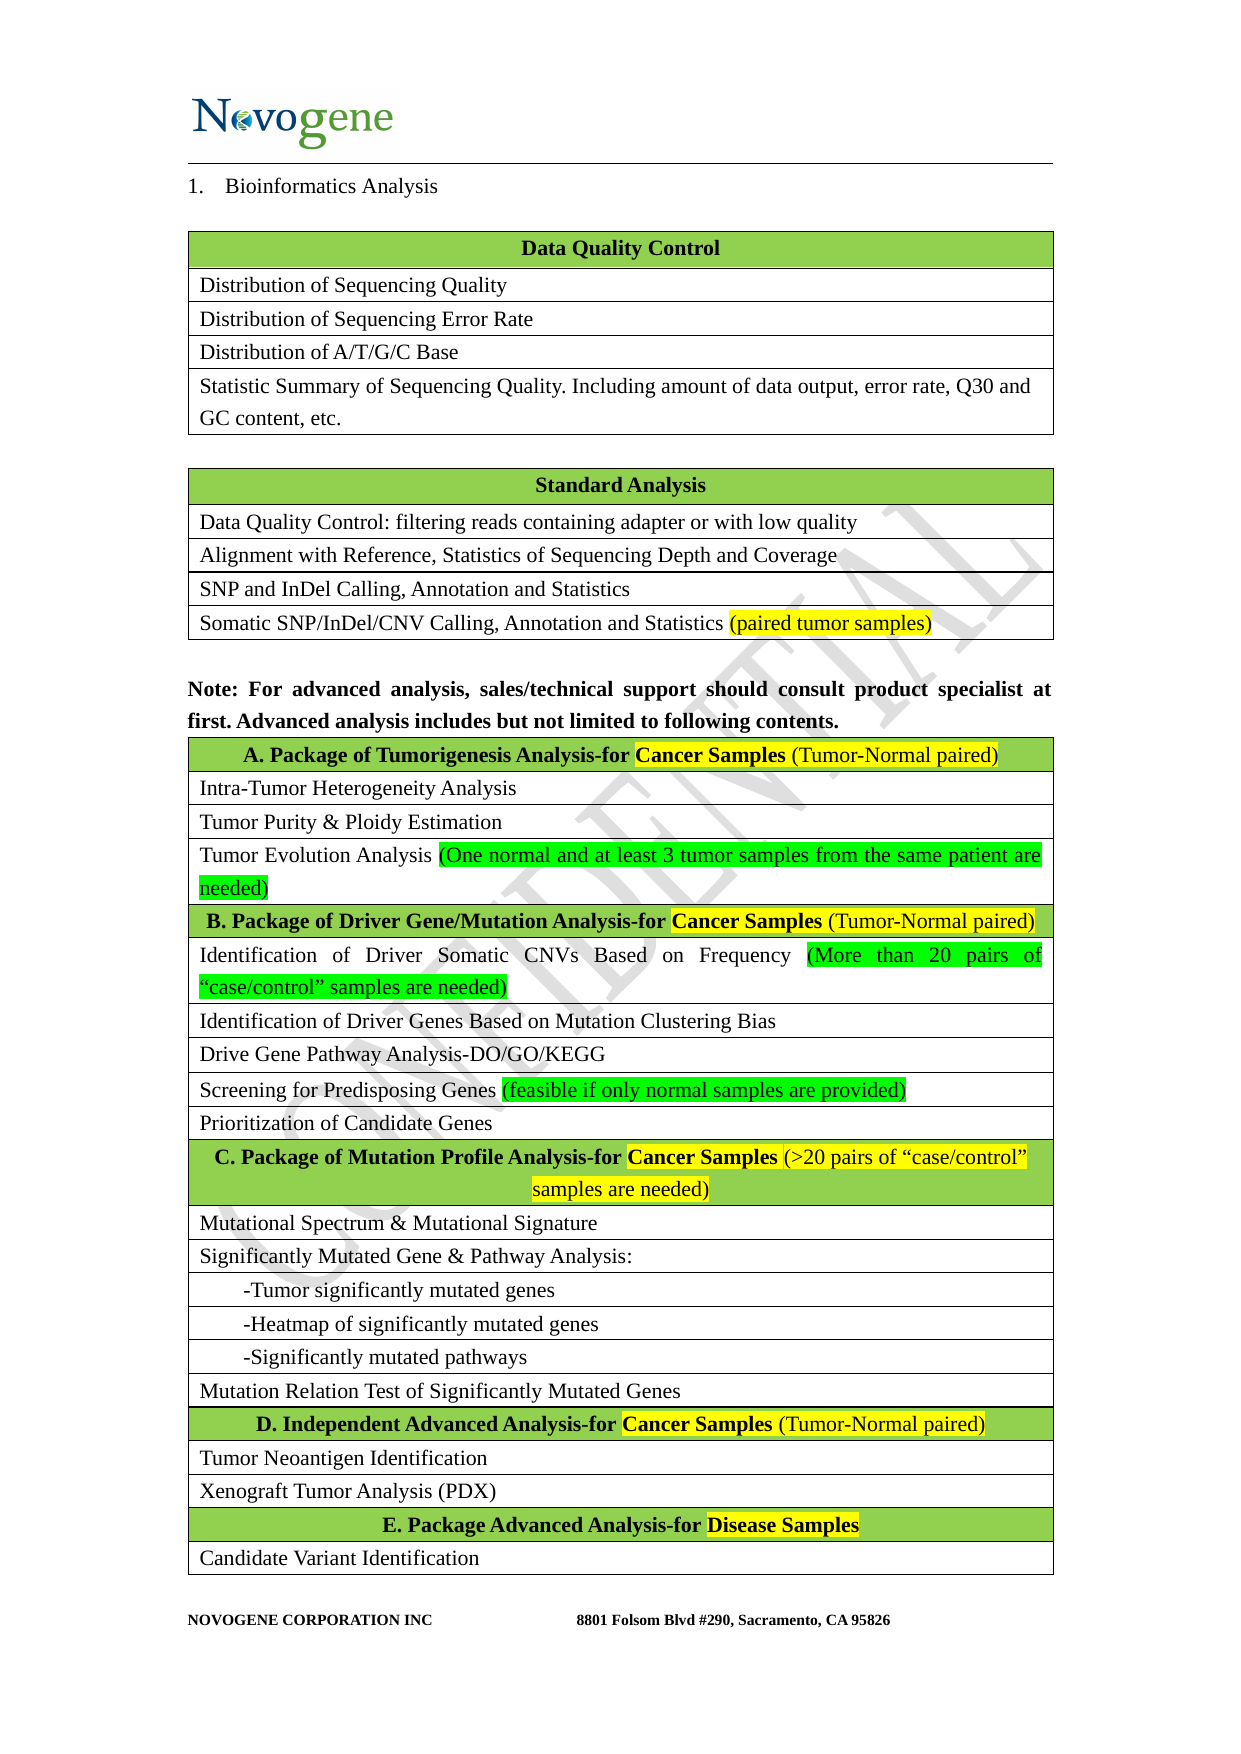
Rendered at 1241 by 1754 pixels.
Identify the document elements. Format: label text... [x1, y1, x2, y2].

text Note: For advanced analysis, sales/technical support should consult product specialist at first. Advanced analysis includes but not limited to following contents. [187, 672, 1053, 737]
table_header Standard Analysis [189, 469, 1053, 504]
table_cell Mutation Relation Test of Significantly Mutated Genes [189, 1374, 1053, 1406]
table_cell Data Quality Control: filtering reads containing adapter or with low quality [189, 505, 1053, 538]
table_header A. Package of Tumorigenesis Analysis-for Cancer Samples (Tumor-Normal paired) [189, 738, 1053, 771]
table_cell Alignment with Reference, Statistics of Sequencing Depth and Coverage [189, 539, 1053, 571]
table_cell -Tumor significantly mutated genes [189, 1273, 1053, 1306]
table_cell Tumor Evolution Analysis (One normal and at least 3 tumor samples from the same patient are needed) [189, 839, 1053, 904]
table_cell SNP and InDel Calling, Annotation and Statistics [189, 573, 1053, 605]
table_cell Significantly Mutated Gene & Pathway Analysis: [189, 1240, 1053, 1272]
table_cell C. Package of Mutation Profile Analysis-for Cancer Samples (>20 pairs of “case/control” samples are needed) [189, 1140, 1053, 1205]
table_cell Mutational Spectrum & Mutational Signature [189, 1206, 1053, 1239]
table_header Data Quality Control [189, 232, 1053, 267]
table_cell Candidate Variant Identification [189, 1542, 1053, 1574]
table_cell D. Independent Advanced Analysis-for Cancer Samples (Tumor-Normal paired) [189, 1408, 1053, 1440]
table_cell Screening for Predisposing Genes (feasible if only normal samples are provided) [189, 1073, 1053, 1106]
table_cell Somatic SNP/InDel/CNV Calling, Annotation and Statistics (paired tumor samples) [189, 606, 1053, 638]
table_cell Prioritization of Candidate Genes [189, 1107, 1053, 1139]
table_cell Intra-Tumor Heterogeneity Analysis [189, 772, 1053, 804]
table_cell Identification of Driver Somatic CNVs Based on Frequency (More than 20 pairs of “case/control” samples are needed) [189, 938, 1053, 1003]
list Bioinformatics Analysis [187, 169, 1053, 202]
picture [187, 88, 402, 161]
table_cell Drive Gene Pathway Analysis-DO/GO/KEGG [189, 1038, 1053, 1072]
table_cell -Significantly mutated pathways [189, 1340, 1053, 1373]
table_cell Tumor Neoantigen Identification [189, 1441, 1053, 1473]
table_cell B. Package of Driver Gene/Mutation Analysis-for Cancer Samples (Tumor-Normal paired) [189, 905, 1053, 937]
table_cell Distribution of Sequencing Error Rate [189, 302, 1053, 334]
table_cell E. Package Advanced Analysis-for Disease Samples [189, 1508, 1053, 1541]
table_cell Distribution of A/T/G/C Base [189, 336, 1053, 368]
table_cell Statistic Summary of Sequencing Quality. Including amount of data output, error rate, Q30 and GC content, etc. [189, 369, 1053, 434]
table_cell -Heatmap of significantly mutated genes [189, 1307, 1053, 1339]
table_cell Distribution of Sequencing Quality [189, 269, 1053, 301]
table_cell Tumor Purity & Ploidy Estimation [189, 805, 1053, 838]
table_cell Xenograft Tumor Analysis (PDX) [189, 1475, 1053, 1507]
table_cell Identification of Driver Genes Based on Mutation Clustering Bias [189, 1004, 1053, 1037]
